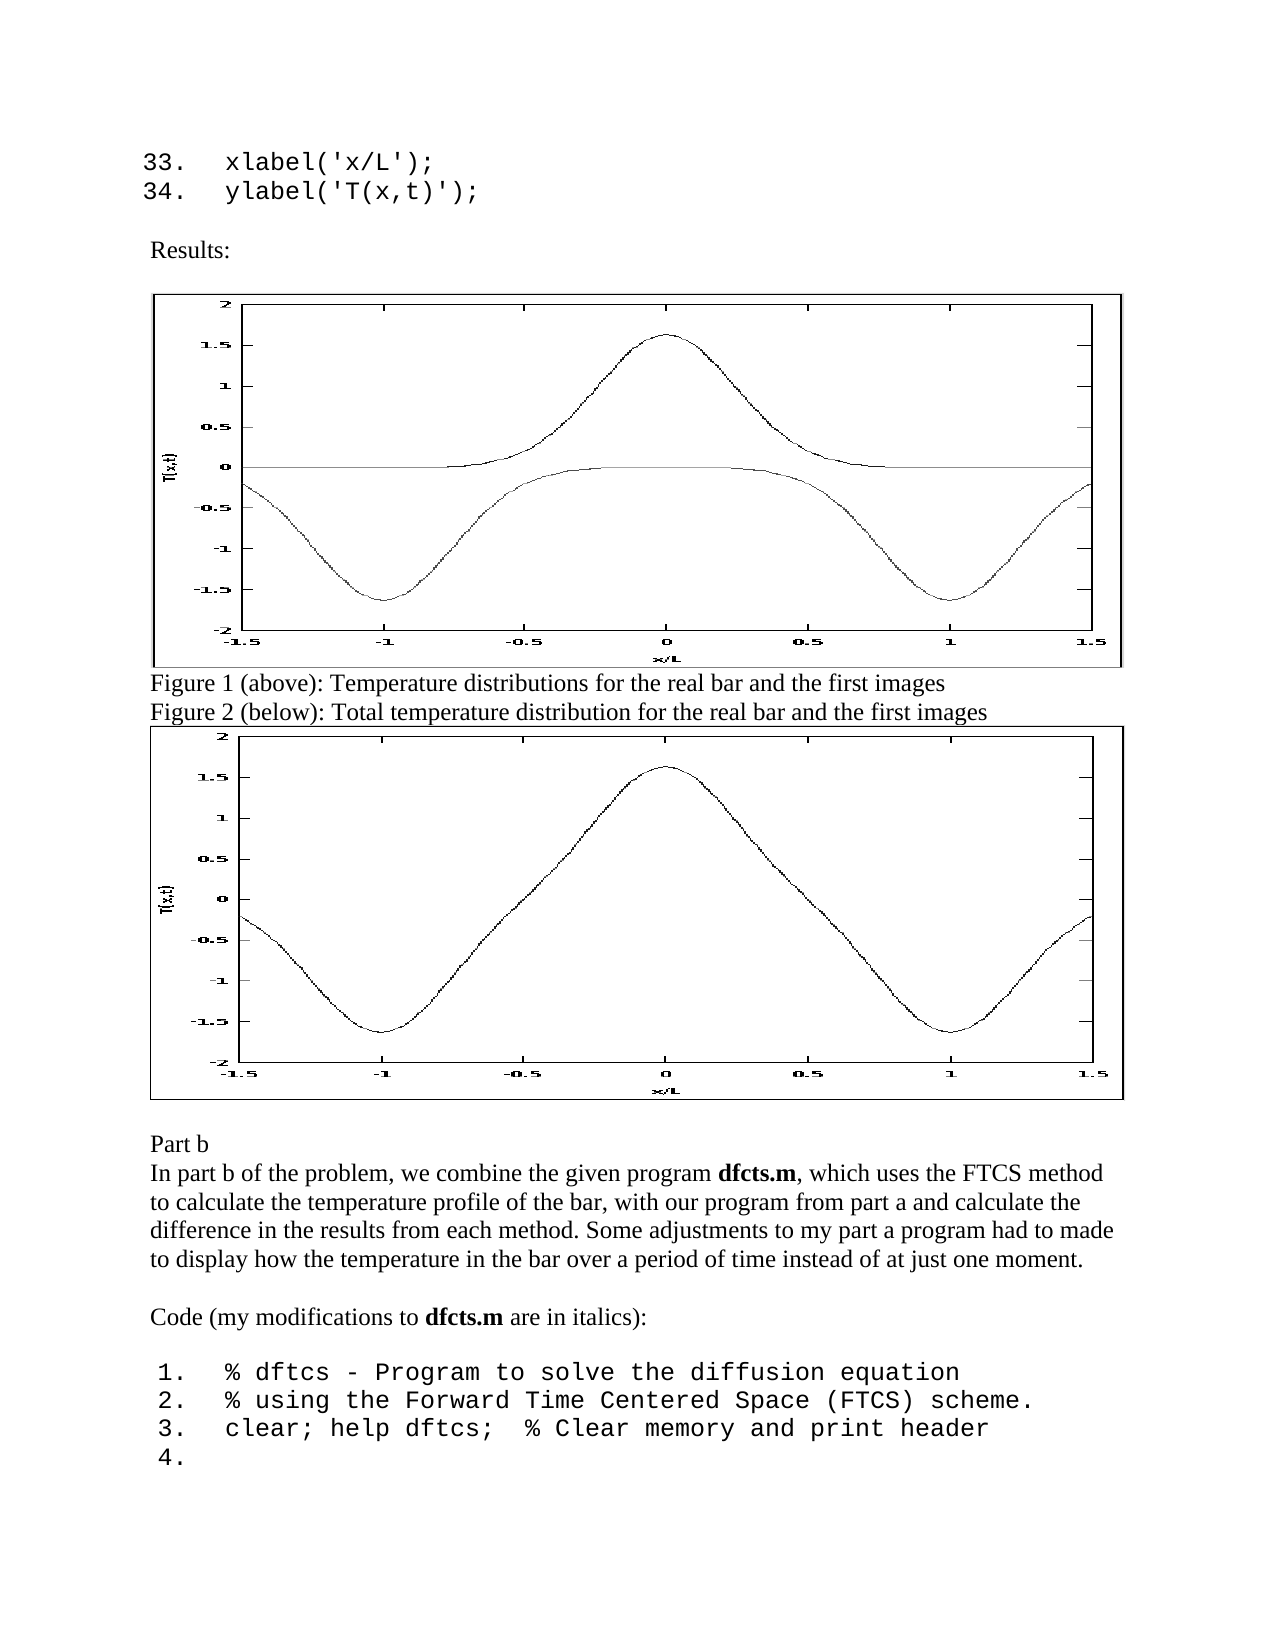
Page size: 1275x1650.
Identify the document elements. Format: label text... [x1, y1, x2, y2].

text Code (my modifications to dfcts.m are in italics): [150, 1302, 1125, 1330]
text Figure 2 (below): Total temperature distribution for the real bar and the first images [150, 697, 1125, 725]
list % using the Forward Time Centered Space (FTCS) scheme. [187, 1387, 1125, 1416]
list % dftcs - Program to solve the diffusion equation [187, 1359, 1125, 1387]
list xlabel('x/L'); [187, 150, 1125, 178]
text Results: [150, 235, 1125, 264]
list clear; help dftcs; % Clear memory and print header [187, 1416, 1125, 1444]
text In part b of the problem, we combine the given program dfcts.m, which uses the FTCS method to calculate the temperature profile of the bar, with our program from part a and calculate the difference in the results from each method. Some adjustments to my part a program had to made to display how the temperature in the bar over a period of time instead of at just one moment. [150, 1158, 1125, 1273]
text Part b [150, 1129, 1125, 1158]
text Figure 1 (above): Temperature distributions for the real bar and the first images [150, 668, 1125, 697]
list ylabel('T(x,t)'); [187, 178, 1125, 207]
